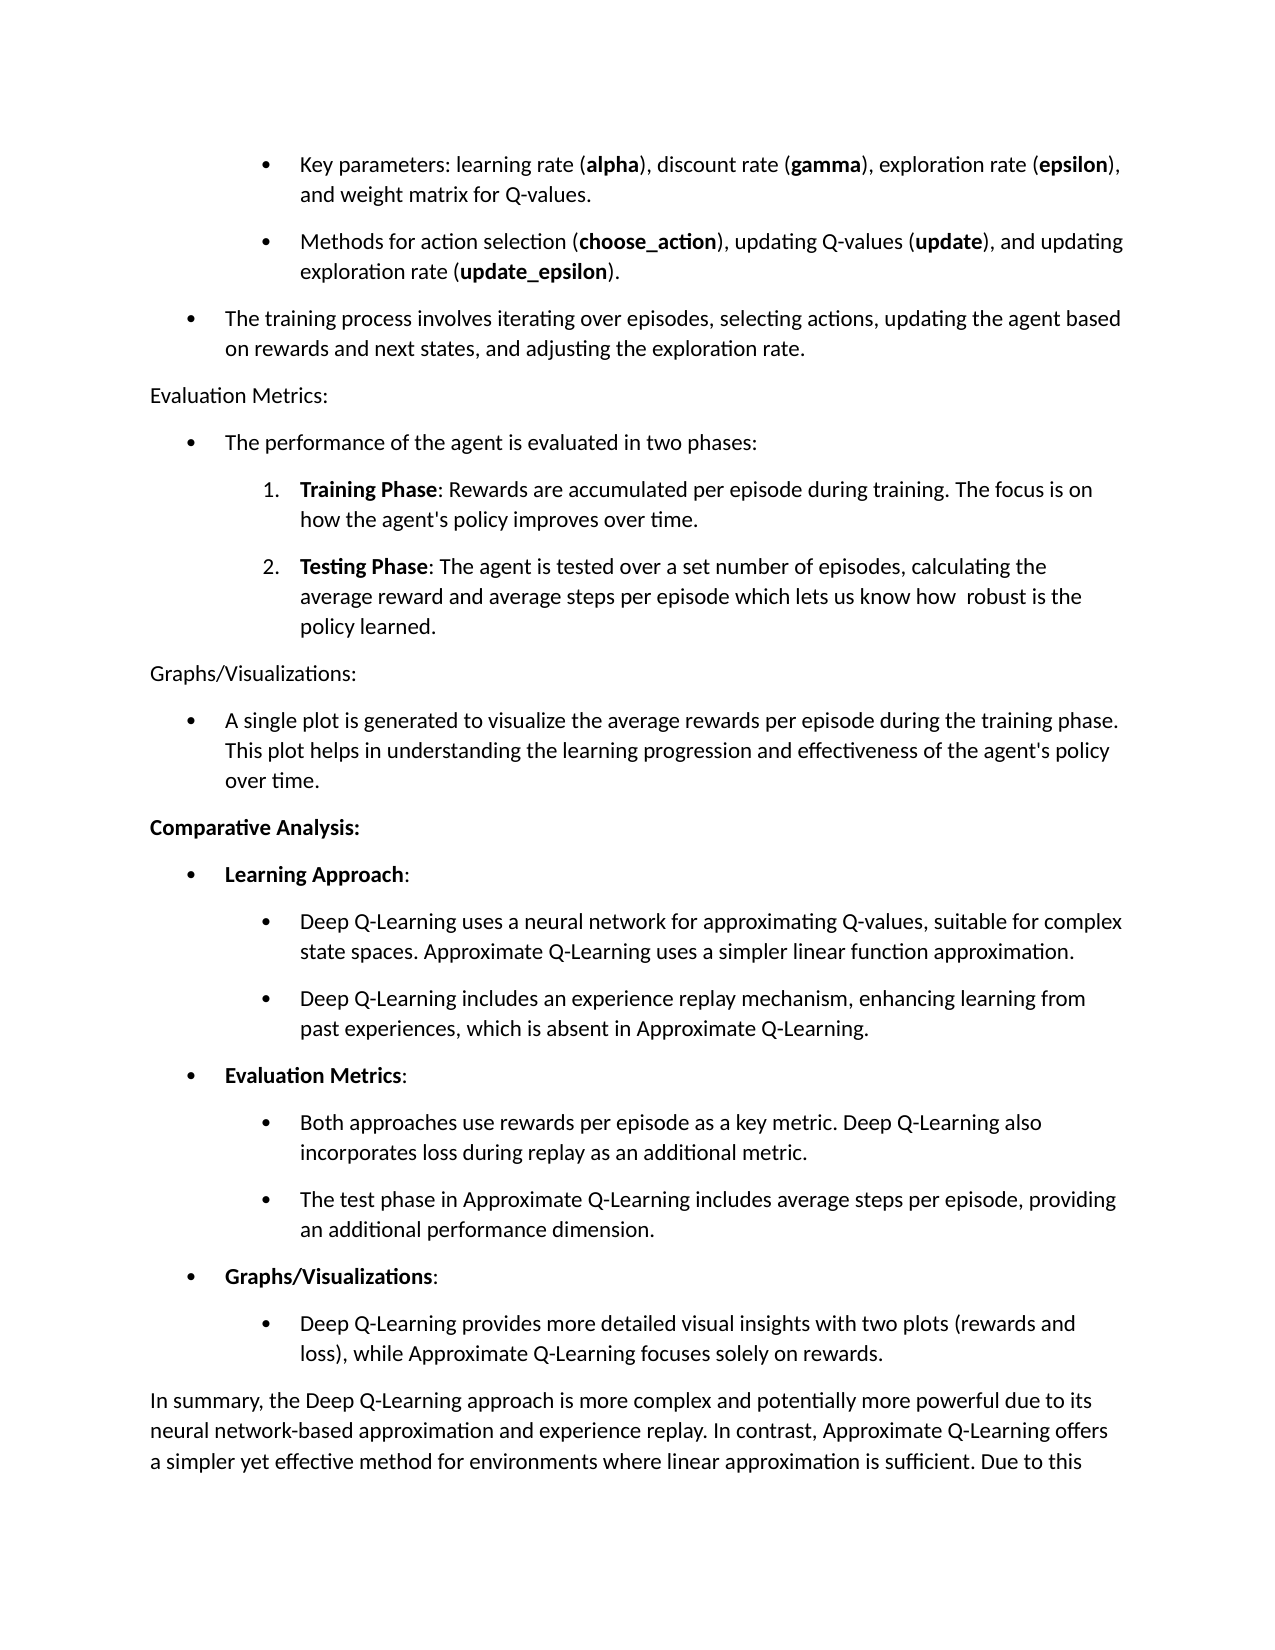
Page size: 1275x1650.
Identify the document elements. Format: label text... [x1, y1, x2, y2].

text Comparative Analysis: [150, 813, 1125, 842]
list The test phase in Approximate Q-Learning includes average steps per episode, providing an additional performance dimension. [262, 1185, 1125, 1244]
list Graphs/Visualizations: [187, 1262, 1125, 1291]
list Testing Phase: The agent is tested over a set number of episodes, calculating the average reward and average steps per episode which lets us know how robust is the policy learned. [262, 552, 1125, 641]
text Evaluation Metrics: [150, 381, 1125, 409]
list Training Phase: Rewards are accumulated per episode during training. The focus is on how the agent's policy improves over time. [262, 475, 1125, 533]
list Evaluation Metrics: [187, 1061, 1125, 1089]
text Graphs/Visualizations: [150, 659, 1125, 687]
list A single plot is generated to visualize the average rewards per episode during the training phase. This plot helps in understanding the learning progression and effectiveness of the agent's policy over time. [187, 706, 1125, 795]
list The training process involves iterating over episodes, selecting actions, updating the agent based on rewards and next states, and adjusting the exploration rate. [187, 304, 1125, 362]
list Both approaches use rewards per episode as a key metric. Deep Q-Learning also incorporates loss during replay as an additional metric. [262, 1108, 1125, 1167]
list Learning Approach: [187, 860, 1125, 888]
list Key parameters: learning rate (alpha), discount rate (gamma), exploration rate (epsilon), and weight matrix for Q-values. [262, 150, 1125, 208]
list The performance of the agent is evaluated in two phases: [187, 428, 1125, 456]
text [150, 1386, 1125, 1475]
list Deep Q-Learning uses a neural network for approximating Q-values, suitable for complex state spaces. Approximate Q-Learning uses a simpler linear function approximation. [262, 907, 1125, 966]
list Methods for action selection (choose_action), updating Q-values (update), and updating exploration rate (update_epsilon). [262, 227, 1125, 285]
list Deep Q-Learning includes an experience replay mechanism, enhancing learning from past experiences, which is absent in Approximate Q-Learning. [262, 984, 1125, 1043]
list Deep Q-Learning provides more detailed visual insights with two plots (rewards and loss), while Approximate Q-Learning focuses solely on rewards. [262, 1309, 1125, 1368]
